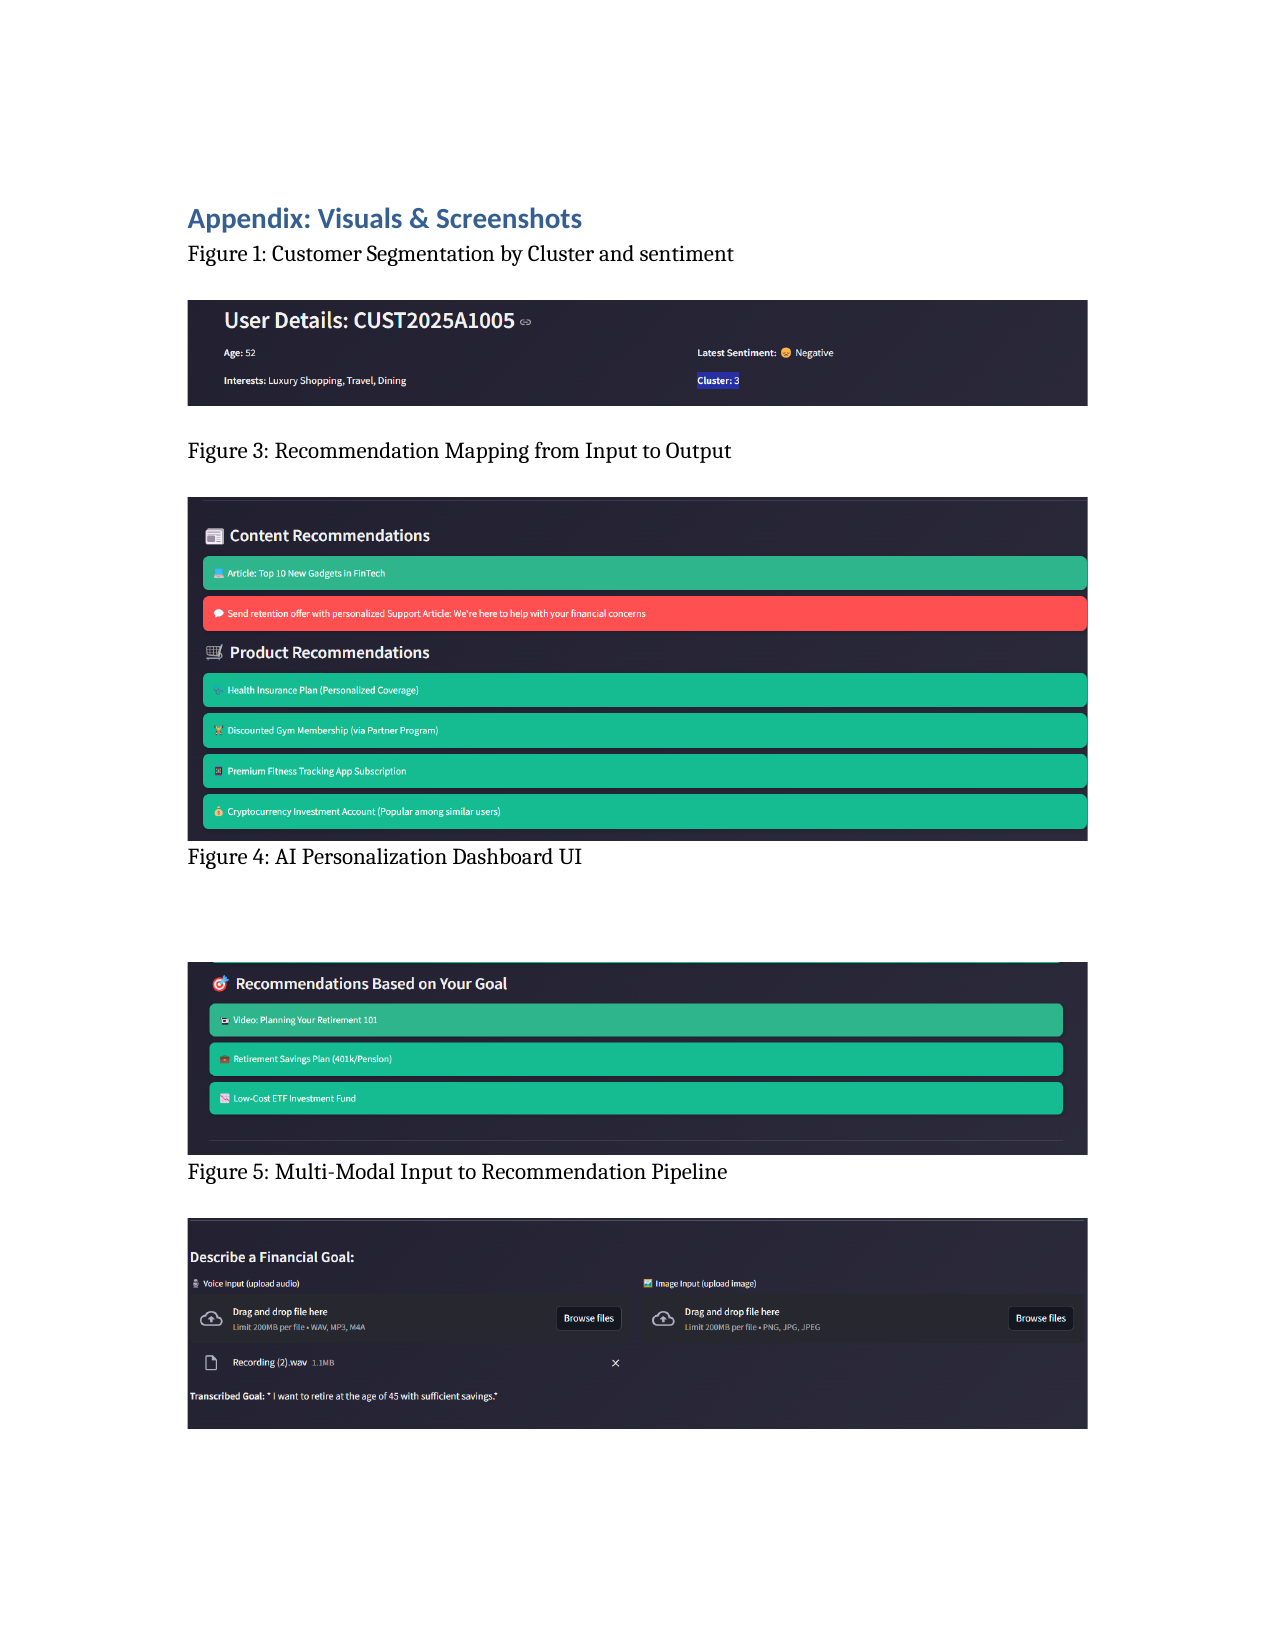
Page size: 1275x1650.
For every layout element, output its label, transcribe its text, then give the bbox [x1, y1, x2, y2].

text Figure 5: Multi-Modal Input to Recommendation Pipeline [187, 1155, 1087, 1185]
text Figure 4: AI Personalization Dashboard UI [187, 841, 1087, 870]
subtitle Appendix: Visuals & Screenshots [187, 200, 1087, 236]
picture [187, 1218, 1088, 1429]
picture [187, 497, 1088, 841]
text Figure 1: Customer Segmentation by Cluster and sentiment [187, 241, 1087, 267]
picture [187, 300, 1088, 406]
text Figure 3: Recommendation Mapping from Input to Output [187, 438, 1087, 465]
picture [187, 962, 1088, 1155]
